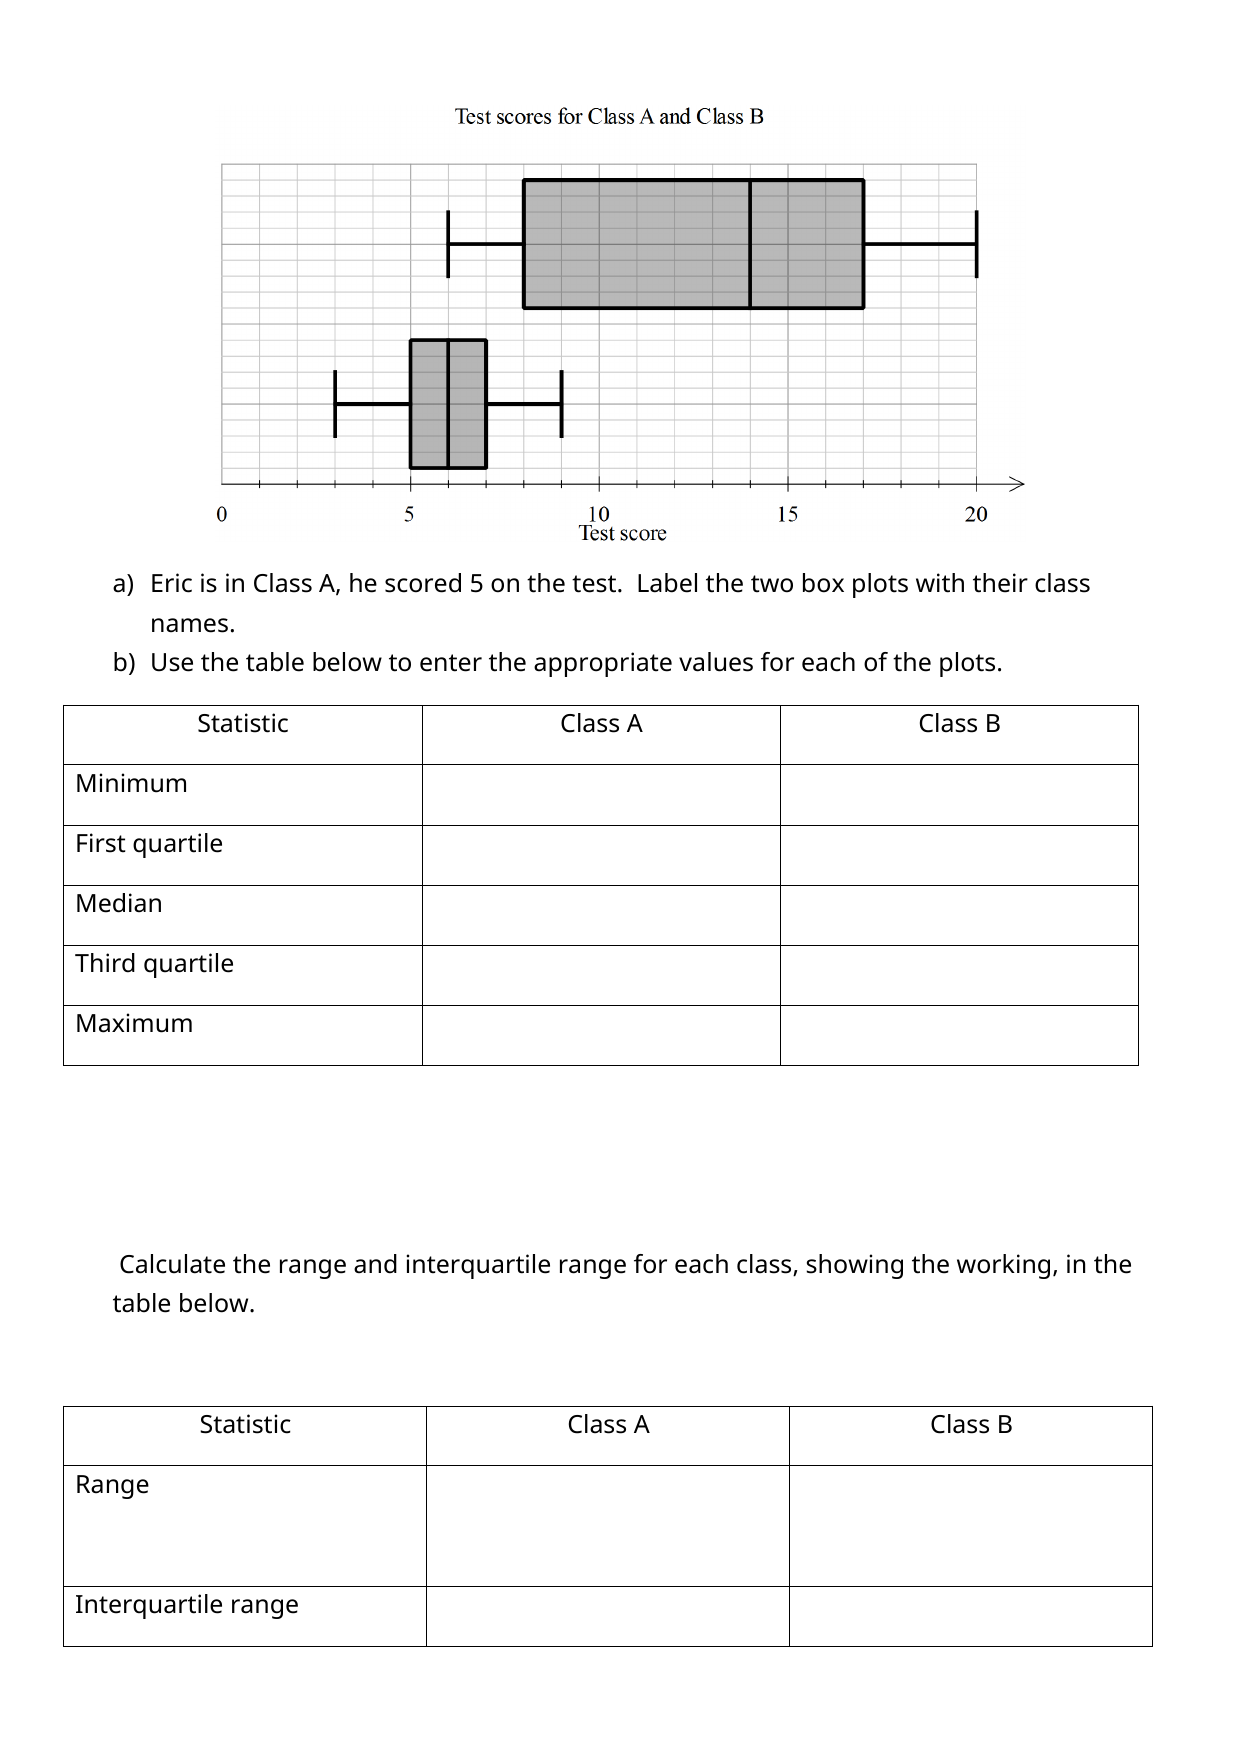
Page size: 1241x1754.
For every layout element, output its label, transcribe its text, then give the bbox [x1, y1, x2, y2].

list Eric is in Class A, he scored 5 on the test. Label the two box plots with their class names. [112, 566, 1165, 639]
table_cell [427, 1587, 789, 1646]
list Use the table below to enter the appropriate values for each of the plots. [112, 644, 1165, 678]
table_cell [423, 886, 780, 945]
table_cell [790, 1587, 1152, 1646]
table_cell Median [64, 886, 422, 945]
table_header Class B [790, 1407, 1152, 1465]
text Calculate the range and interquartile range for each class, showing the working, in the table below. [112, 1246, 1165, 1319]
table_cell [781, 1006, 1138, 1065]
table_header Class B [781, 706, 1138, 764]
table_header Class A [427, 1407, 789, 1465]
table_cell [781, 946, 1138, 1005]
table_cell [423, 946, 780, 1005]
table_header Class A [423, 706, 780, 764]
table_cell Minimum [64, 765, 422, 824]
table_cell Maximum [64, 1006, 422, 1065]
table_cell [790, 1466, 1152, 1586]
table_cell [781, 886, 1138, 945]
table_cell Range [64, 1466, 426, 1586]
table_header Statistic [64, 706, 422, 764]
table_cell [427, 1466, 789, 1586]
table_cell Third quartile [64, 946, 422, 1005]
table_cell Interquartile range [64, 1587, 426, 1646]
table_cell [423, 1006, 780, 1065]
table_cell [423, 826, 780, 885]
table_cell [781, 765, 1138, 824]
table_cell First quartile [64, 826, 422, 885]
table_cell [781, 826, 1138, 885]
table_header Statistic [64, 1407, 426, 1465]
picture [214, 105, 1026, 542]
table_cell [423, 765, 780, 824]
